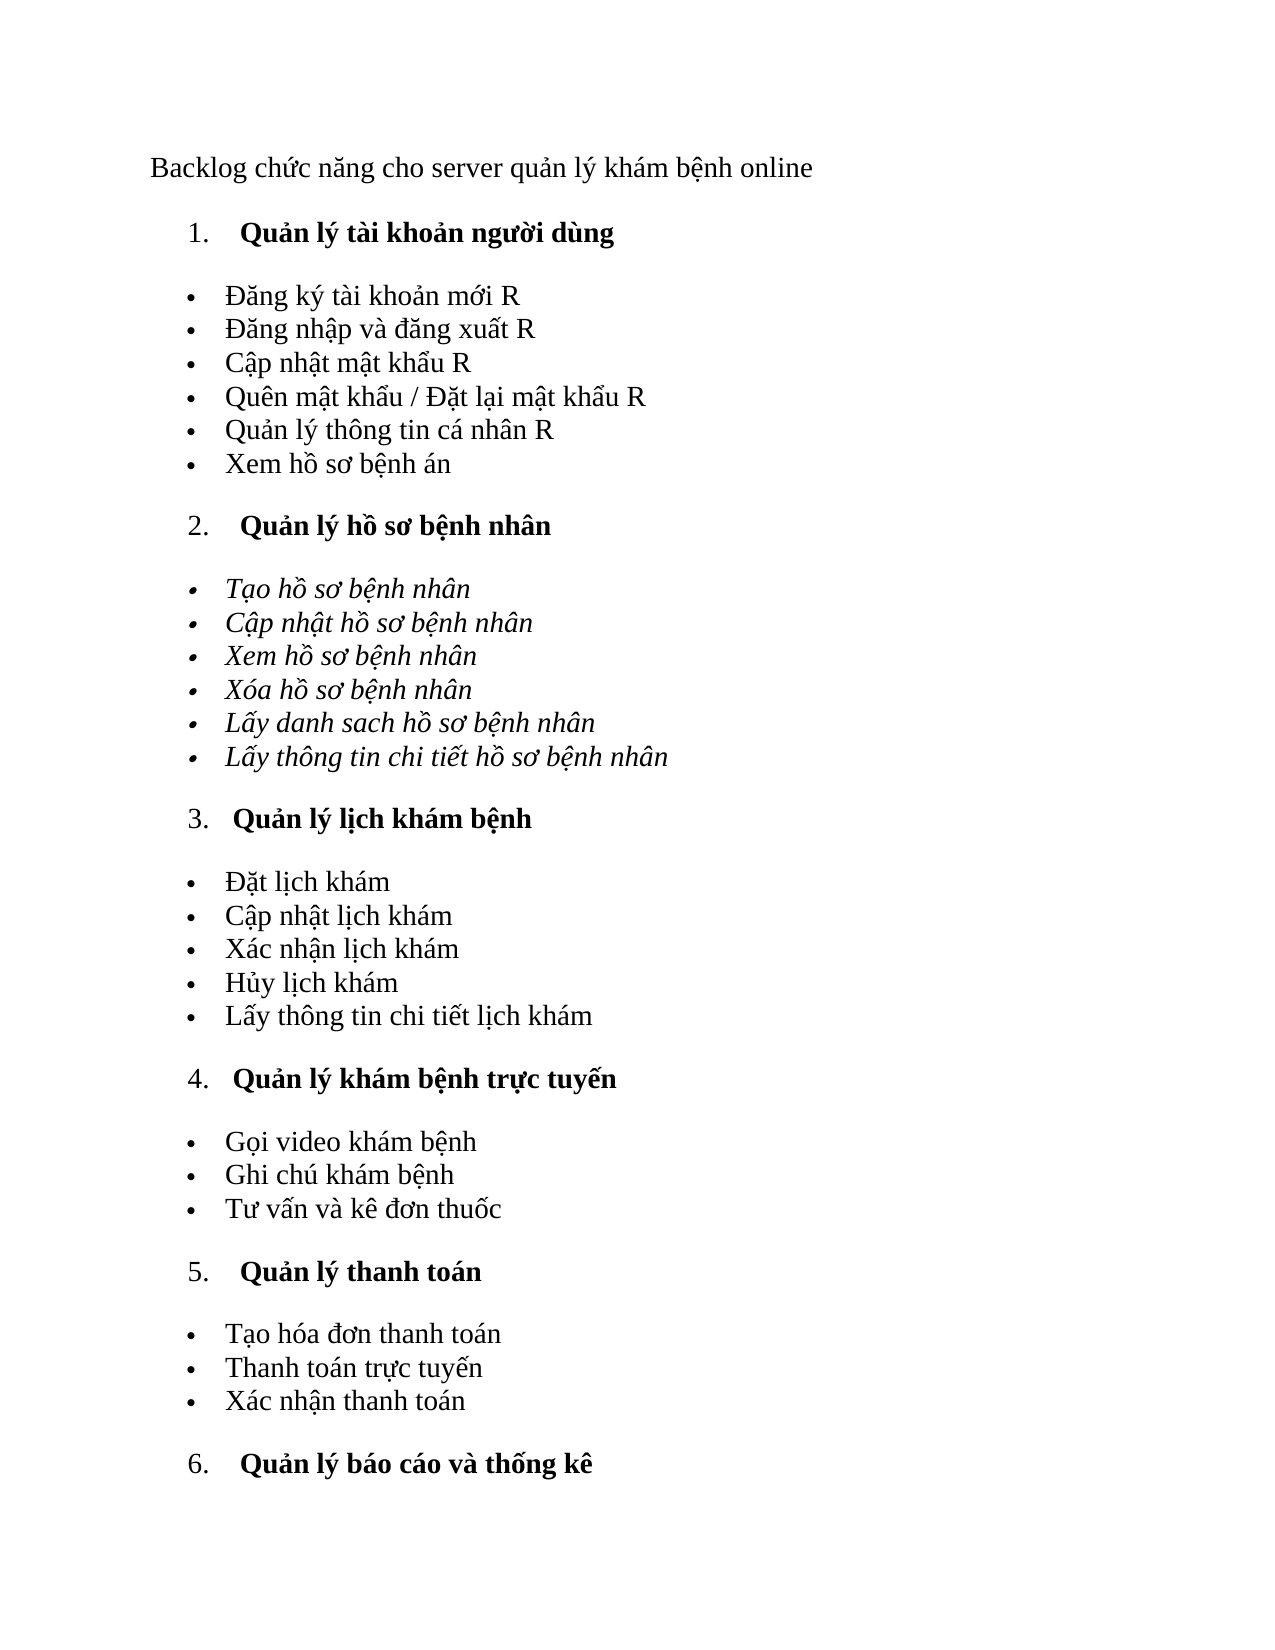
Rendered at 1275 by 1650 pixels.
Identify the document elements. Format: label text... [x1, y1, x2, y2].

list Cập nhật hồ sơ bệnh nhân [187, 605, 1125, 638]
list Xóa hồ sơ bệnh nhân [187, 672, 1125, 705]
list Lấy danh sach hồ sơ bệnh nhân [187, 705, 1125, 739]
list Quản lý tài khoản người dùng [187, 215, 1125, 249]
list Tư vấn và kê đơn thuốc [187, 1191, 1125, 1224]
list Quản lý khám bệnh trực tuyến [187, 1061, 1125, 1095]
list Xác nhận thanh toán [187, 1383, 1125, 1417]
list Lấy thông tin chi tiết lịch khám [187, 998, 1125, 1032]
list Quên mật khẩu / Đặt lại mật khẩu R [187, 379, 1125, 412]
list Ghi chú khám bệnh [187, 1157, 1125, 1191]
list Quản lý thông tin cá nhân R [187, 412, 1125, 446]
list Cập nhật mật khẩu R [187, 345, 1125, 379]
list Xem hồ sơ bệnh án [187, 446, 1125, 479]
list Tạo hồ sơ bệnh nhân [187, 571, 1125, 605]
list Đăng ký tài khoản mới R [187, 278, 1125, 312]
list Xác nhận lịch khám [187, 931, 1125, 965]
list Đặt lịch khám [187, 864, 1125, 898]
list Đăng nhập và đăng xuất R [187, 312, 1125, 345]
text Backlog chức năng cho server quản lý khám bệnh online [150, 150, 1125, 183]
list Quản lý lịch khám bệnh [187, 802, 1125, 835]
list Cập nhật lịch khám [187, 898, 1125, 931]
list Lấy thông tin chi tiết hồ sơ bệnh nhân [187, 739, 1125, 772]
list Quản lý báo cáo và thống kê [187, 1446, 1125, 1480]
list Thanh toán trực tuyến [187, 1350, 1125, 1383]
list Xem hồ sơ bệnh nhân [187, 638, 1125, 672]
list Quản lý thanh toán [187, 1254, 1125, 1287]
list Hủy lịch khám [187, 965, 1125, 998]
list Tạo hóa đơn thanh toán [187, 1316, 1125, 1350]
list Gọi video khám bệnh [187, 1124, 1125, 1157]
list Quản lý hồ sơ bệnh nhân [187, 508, 1125, 542]
